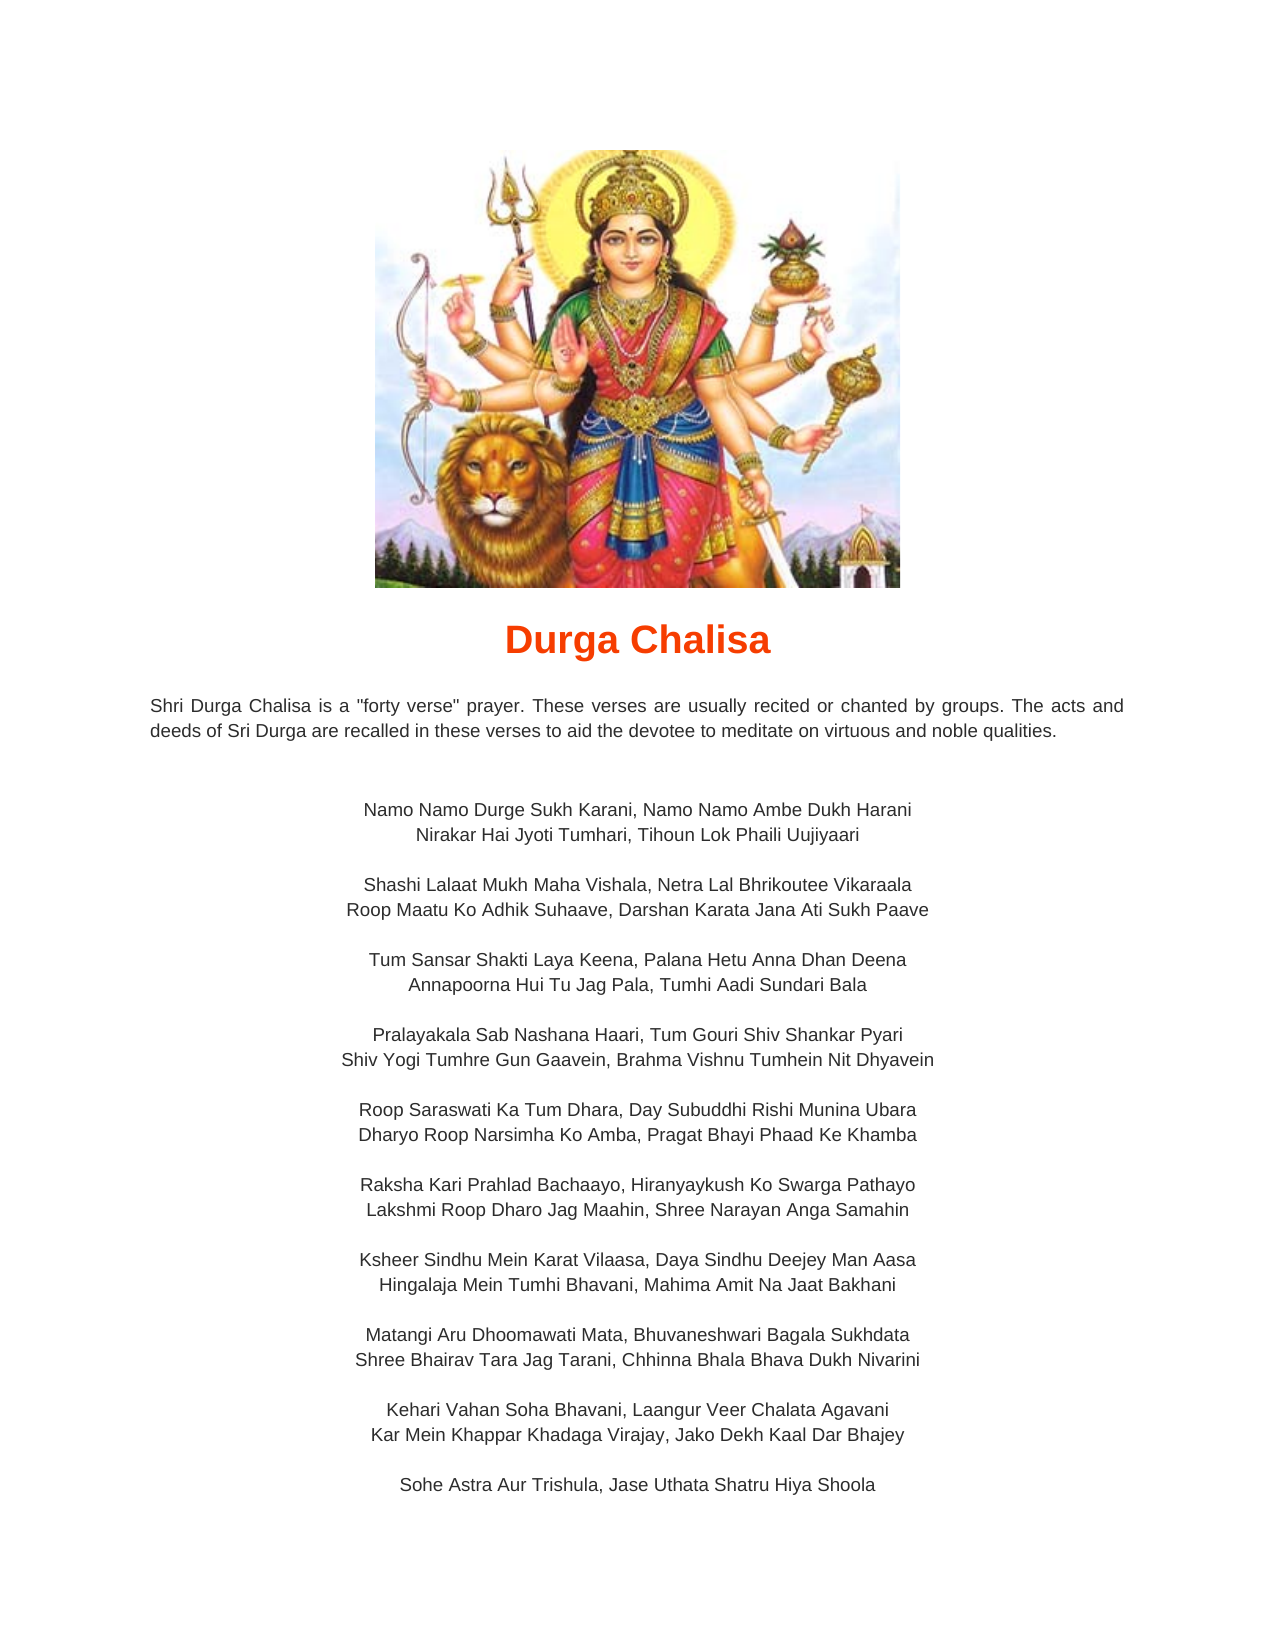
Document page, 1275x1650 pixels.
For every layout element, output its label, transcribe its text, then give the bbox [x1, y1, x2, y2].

text Durga Chalisa [150, 617, 1125, 662]
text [150, 795, 1125, 1495]
picture [375, 150, 901, 588]
text Shri Durga Chalisa is a "forty verse" prayer. These verses are usually recited or chanted by groups. The acts and deeds of Sri Durga are recalled in these verses to aid the devotee to meditate on virtuous and noble qualities. [150, 691, 1125, 741]
